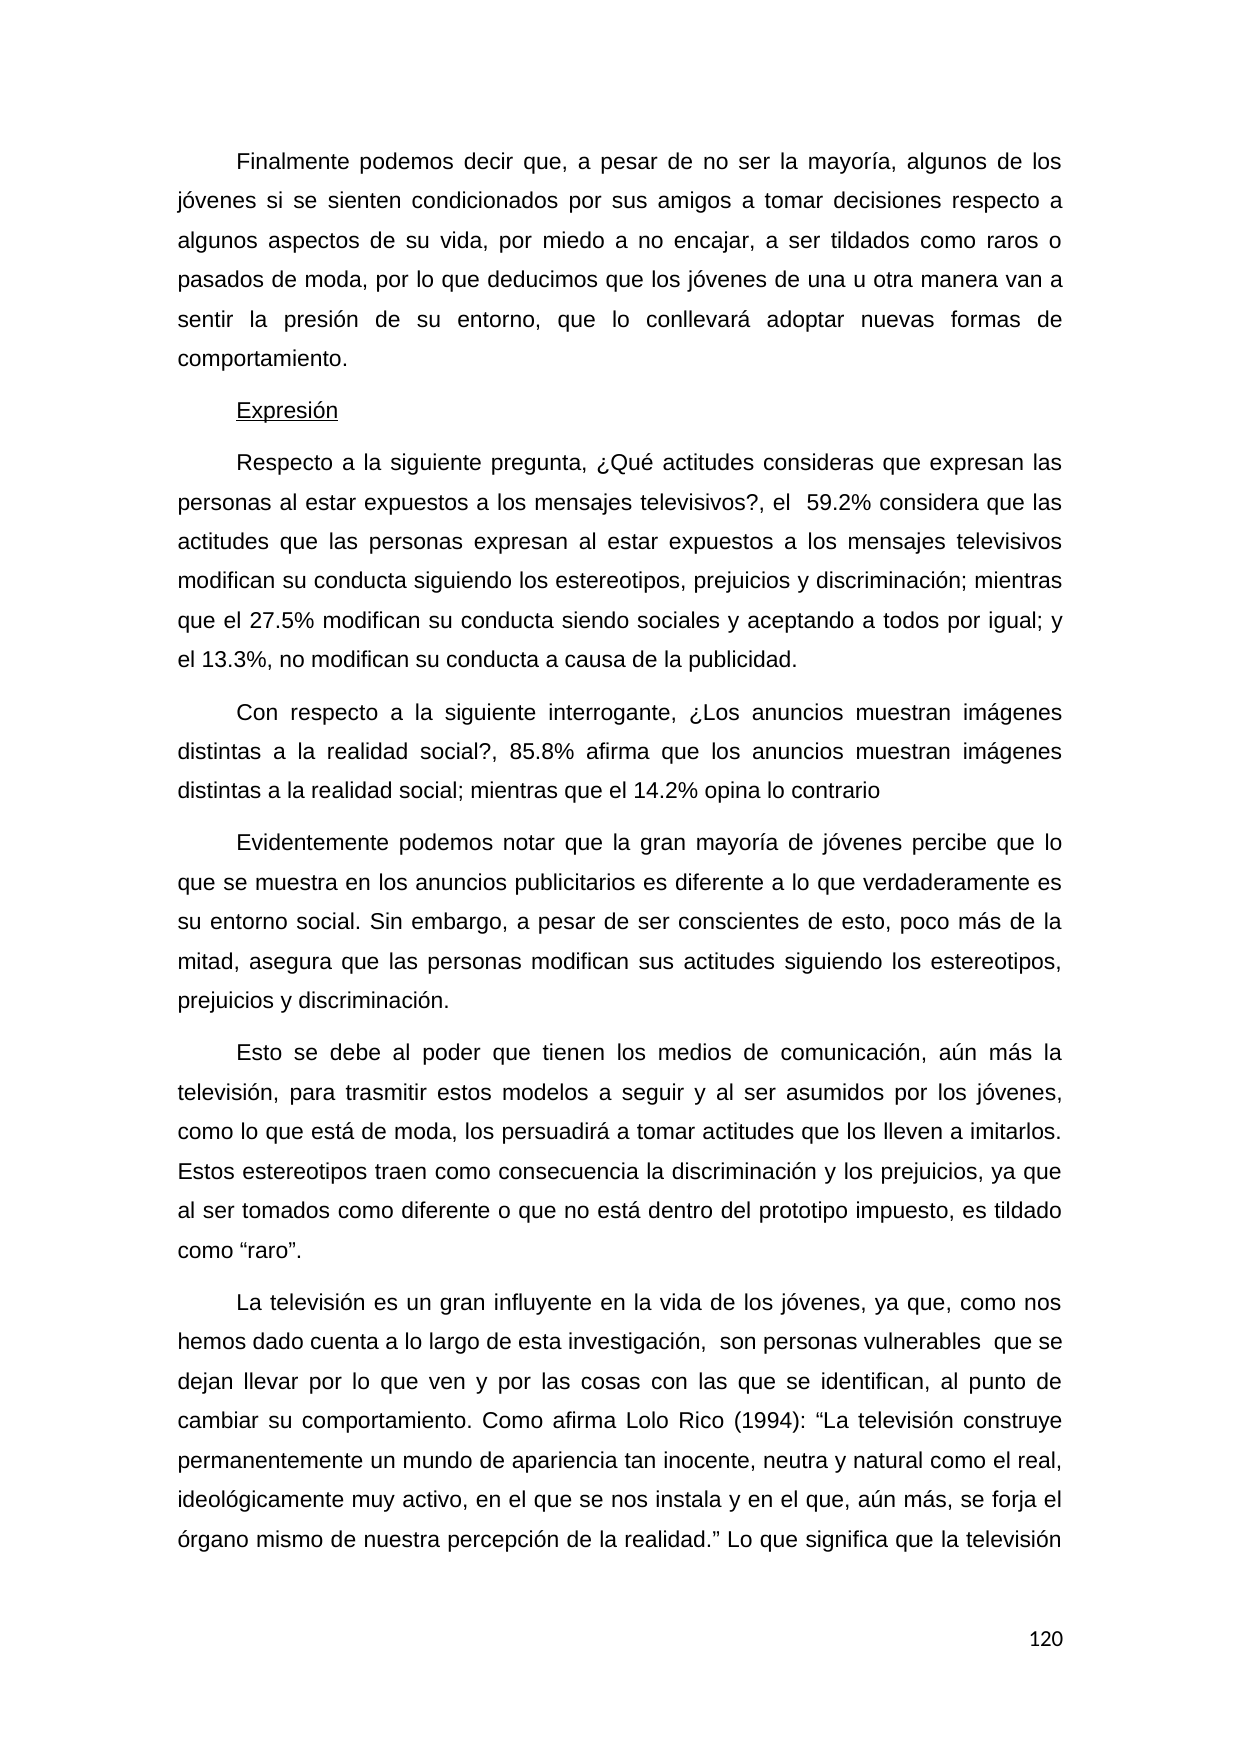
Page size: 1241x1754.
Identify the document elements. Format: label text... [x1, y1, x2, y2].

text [177, 1289, 1063, 1552]
text Finalmente podemos decir que, a pesar de no ser la mayoría, algunos de los jóvenes si se sienten condicionados por sus amigos a tomar decisiones respecto a algunos aspectos de su vida, por miedo a no encajar, a ser tildados como raros o pasados de moda, por lo que deducimos que los jóvenes de una u otra manera van a sentir la presión de su entorno, que lo conllevará adoptar nuevas formas de comportamiento. [177, 148, 1063, 371]
text Esto se debe al poder que tienen los medios de comunicación, aún más la televisión, para trasmitir estos modelos a seguir y al ser asumidos por los jóvenes, como lo que está de moda, los persuadirá a tomar actitudes que los lleven a imitarlos. Estos estereotipos traen como consecuencia la discriminación y los prejuicios, ya que al ser tomados como diferente o que no está dentro del prototipo impuesto, es tildado como “raro”. [177, 1039, 1063, 1263]
text Expresión [177, 397, 1063, 423]
text Respecto a la siguiente pregunta, ¿Qué actitudes consideras que expresan las personas al estar expuestos a los mensajes televisivos?, el 59.2% considera que las actitudes que las personas expresan al estar expuestos a los mensajes televisivos modifican su conducta siguiendo los estereotipos, prejuicios y discriminación; mientras que el 27.5% modifican su conducta siendo sociales y aceptando a todos por igual; y el 13.3%, no modifican su conducta a causa de la publicidad. [177, 449, 1063, 673]
text Evidentemente podemos notar que la gran mayoría de jóvenes percibe que lo que se muestra en los anuncios publicitarios es diferente a lo que verdaderamente es su entorno social. Sin embargo, a pesar de ser conscientes de esto, poco más de la mitad, asegura que las personas modifican sus actitudes siguiendo los estereotipos, prejuicios y discriminación. [177, 829, 1063, 1014]
text Con respecto a la siguiente interrogante, ¿Los anuncios muestran imágenes distintas a la realidad social?, 85.8% afirma que los anuncios muestran imágenes distintas a la realidad social; mientras que el 14.2% opina lo contrario [177, 698, 1063, 804]
